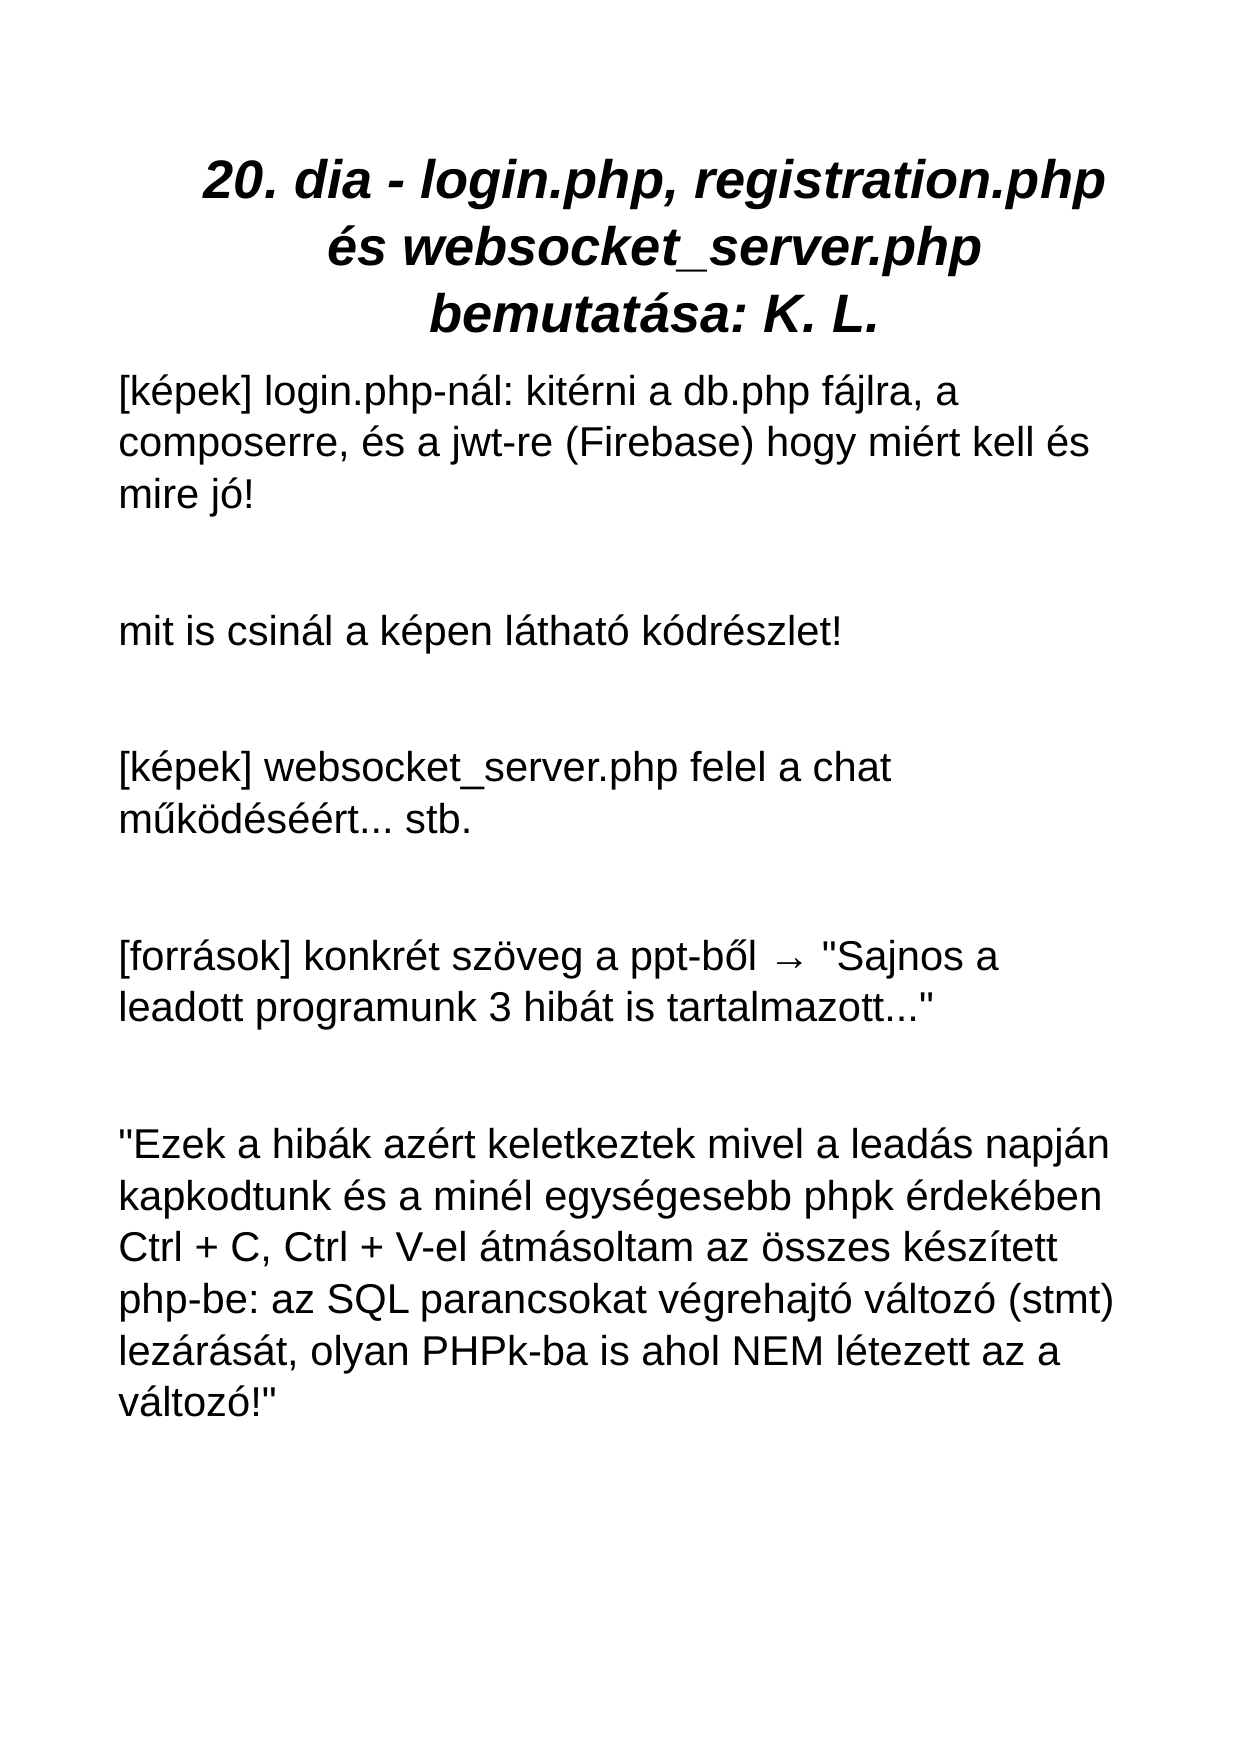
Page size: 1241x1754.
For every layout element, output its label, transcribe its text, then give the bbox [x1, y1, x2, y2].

text "Ezek a hibák azért keletkeztek mivel a leadás napján kapkodtunk és a minél egységesebb phpk érdekében Ctrl + C, Ctrl + V-el átmásoltam az összes készített php-be: az SQL parancsokat végrehajtó változó (stmt) lezárását, olyan PHPk-ba is ahol NEM létezett az a változó!" [118, 1119, 1122, 1426]
text [képek] login.php-nál: kitérni a db.php fájlra, a composerre, és a jwt-re (Firebase) hogy miért kell és mire jó! [118, 366, 1122, 517]
text mit is csinál a képen látható kódrészlet! [118, 606, 1122, 654]
text [képek] websocket_server.php felel a chat működéséért... stb. [118, 743, 1122, 842]
list 20. dia - login.php, registration.php és websocket_server.php bemutatása: K. L. [193, 148, 1122, 344]
text [források] konkrét szöveg a ppt-ből → "Sajnos a leadott programunk 3 hibát is tartalmazott..." [118, 931, 1122, 1031]
